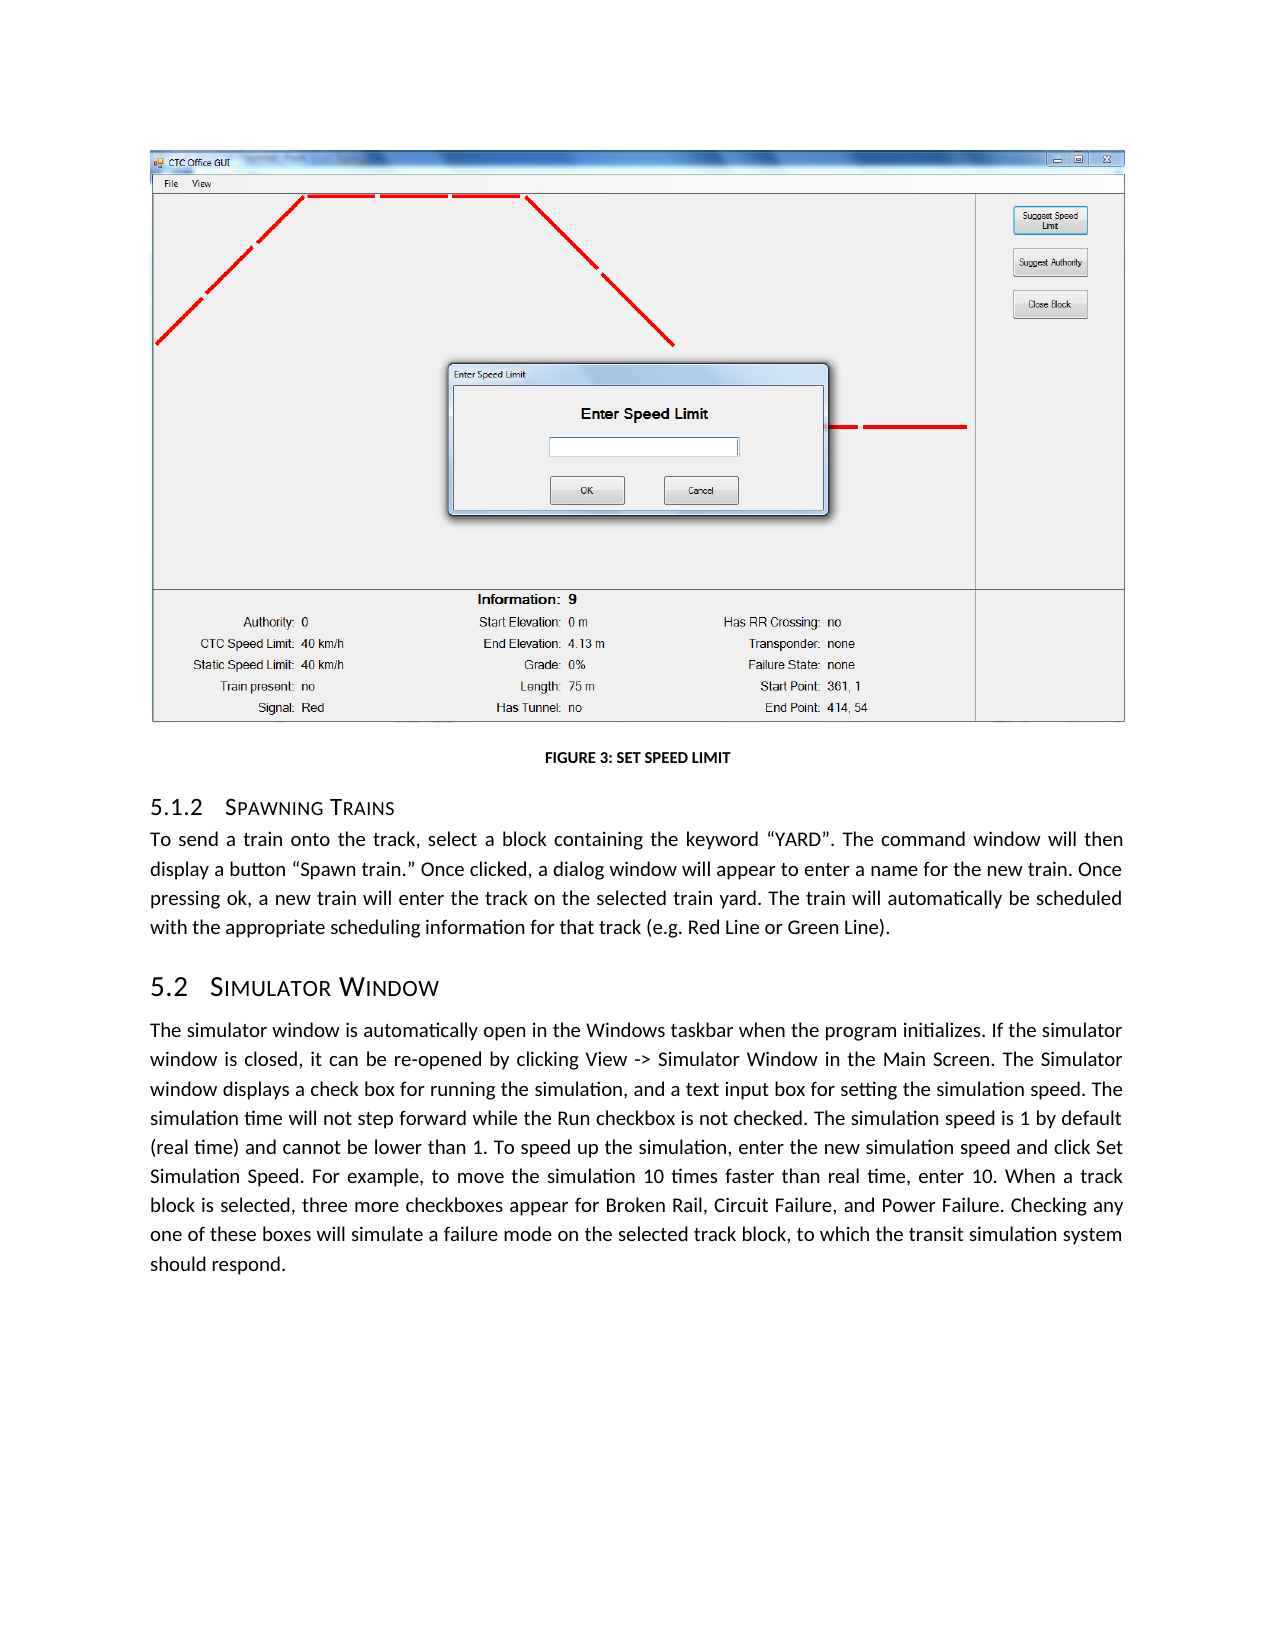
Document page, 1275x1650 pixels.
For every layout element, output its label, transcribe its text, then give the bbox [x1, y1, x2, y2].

text To send a train onto the track, select a block containing the keyword “YARD”. The command window will then display a button “Spawn train.” Once clicked, a dialog window will appear to enter a name for the new train. Once pressing ok, a new train will enter the track on the selected train yard. The train will automatically be scheduled with the appropriate scheduling information for that track (e.g. Red Line or Green Line). [150, 827, 1125, 939]
subtitle Spawning Trains [150, 792, 1125, 822]
picture [150, 150, 1125, 723]
text The simulator window is automatically open in the Windows taskbar when the program initializes. If the simulator window is closed, it can be re-opened by clicking View -> Simulator Window in the Main Screen. The Simulator window displays a check box for running the simulation, and a text input box for setting the simulation speed. The simulation time will not step forward while the Run checkbox is not checked. The simulation speed is 1 by default (real time) and cannot be lower than 1. To speed up the simulation, enter the new simulation speed and click Set Simulation Speed. For example, to move the simulation 10 times faster than real time, enter 10. When a track block is selected, three more checkboxes appear for Broken Rail, Circuit Failure, and Power Failure. Checking any one of these boxes will simulate a failure mode on the selected track block, to which the transit simulation system should respond. [150, 1017, 1125, 1276]
subtitle Simulator Window [150, 968, 1125, 1004]
